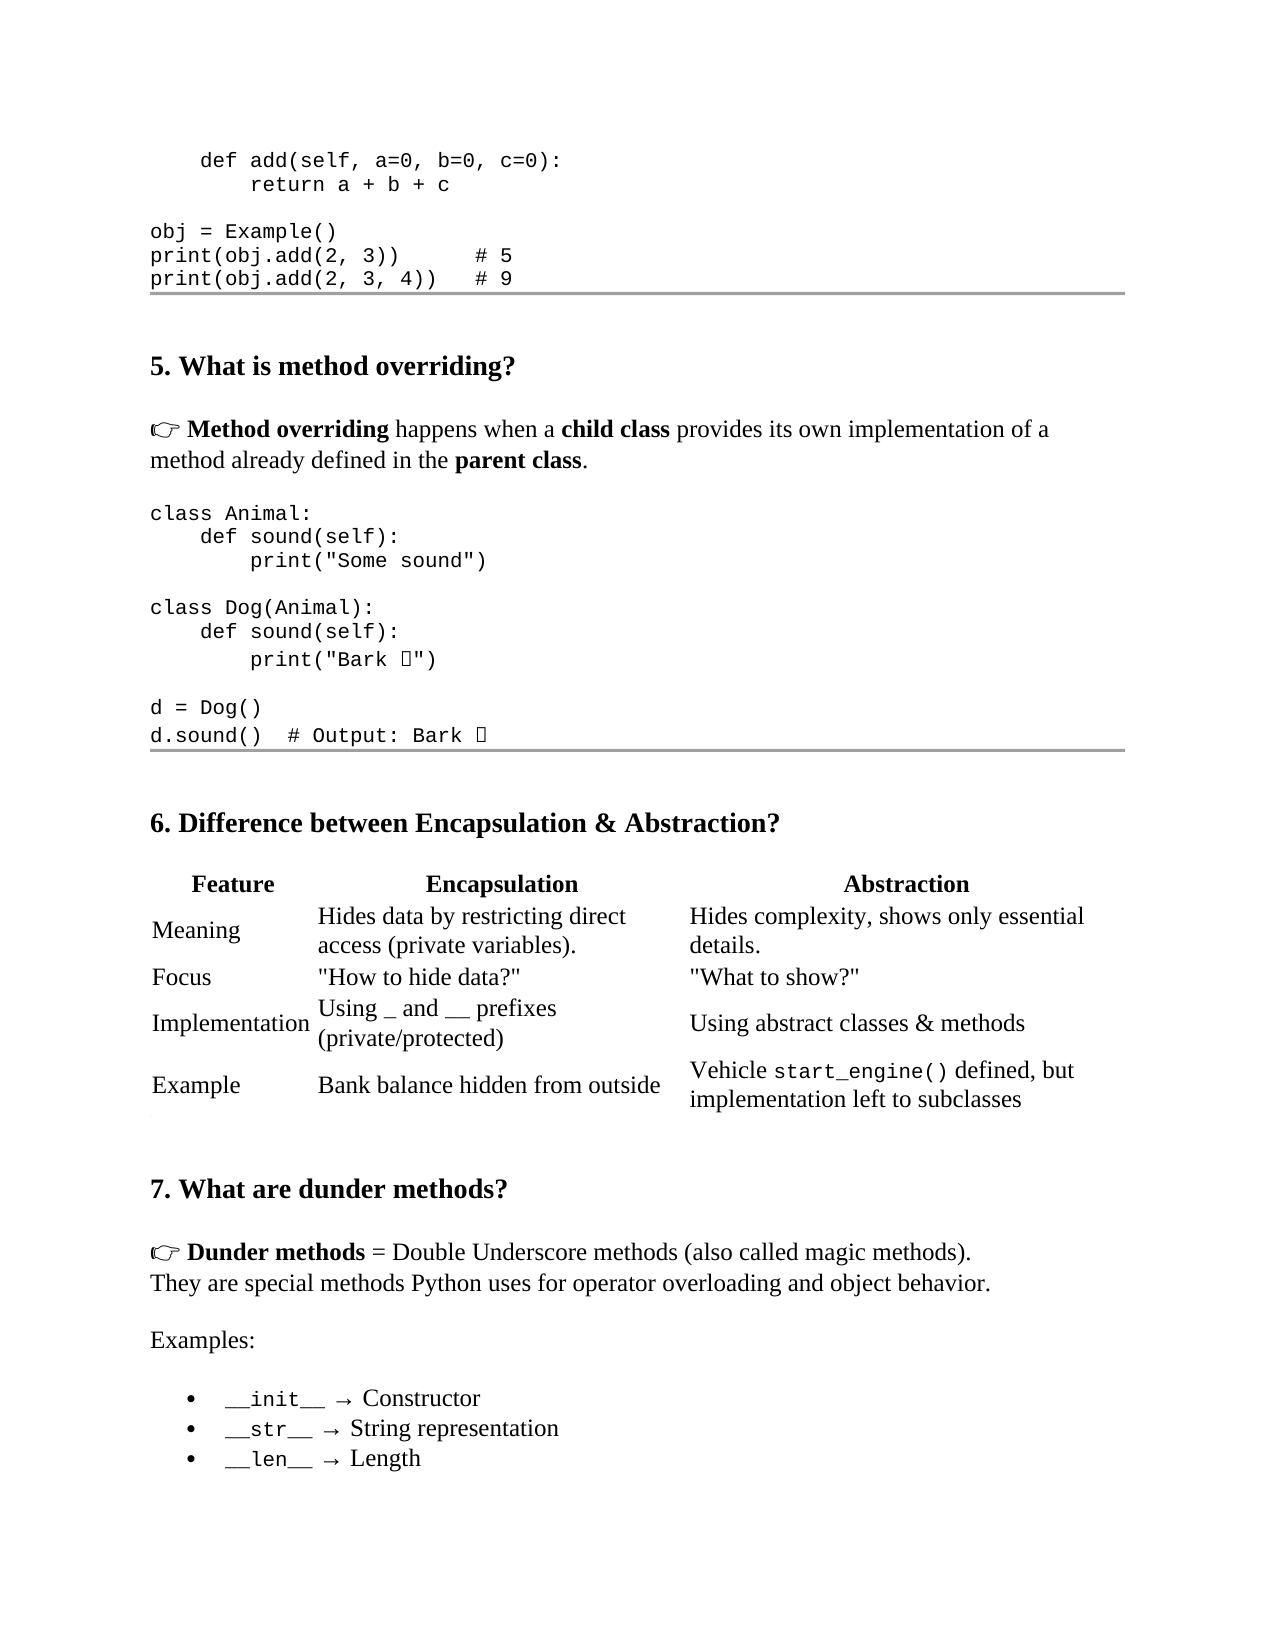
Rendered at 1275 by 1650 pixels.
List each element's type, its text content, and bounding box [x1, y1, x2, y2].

text return a + b + c [150, 174, 1125, 197]
list __str__ → String representation [187, 1413, 1125, 1443]
table_cell Using _ and __ prefixes (private/protected) [316, 992, 688, 1053]
table_cell "What to show?" [688, 960, 1125, 992]
text 👉 Dunder methods = Double Underscore methods (also called magic methods). They are special methods Python uses for operator overloading and object behavior. [150, 1234, 1125, 1296]
table_cell Example [150, 1054, 316, 1115]
table_cell Vehicle start_engine() defined, but implementation left to subclasses [688, 1054, 1125, 1115]
table_cell Using abstract classes & methods [688, 992, 1125, 1053]
text print(obj.add(2, 3)) # 5 [150, 244, 1125, 268]
table_cell Focus [150, 960, 316, 992]
text obj = Example() [150, 221, 1125, 244]
table_cell Meaning [150, 900, 316, 960]
text print("Some sound") [150, 550, 1125, 573]
table_cell Implementation [150, 992, 316, 1053]
text def add(self, a=0, b=0, c=0): [150, 150, 1125, 174]
text print(obj.add(2, 3, 4)) # 9 [150, 268, 1125, 291]
table_cell Bank balance hidden from outside [316, 1054, 688, 1115]
table_cell "How to hide data?" [316, 960, 688, 992]
text 7. What are dunder methods? [150, 1172, 1125, 1204]
text print("Bark 🐶") [150, 644, 1125, 673]
table_header Encapsulation [316, 868, 688, 899]
list __len__ → Length [187, 1443, 1125, 1472]
table_header Abstraction [688, 868, 1125, 899]
text Examples: [150, 1326, 1125, 1354]
table_header Feature [150, 868, 316, 899]
text def sound(self): [150, 621, 1125, 644]
text d = Dog() [150, 697, 1125, 720]
table_cell Hides data by restricting direct access (private variables). [316, 900, 688, 960]
text class Dog(Animal): [150, 597, 1125, 621]
text class Animal: [150, 503, 1125, 526]
text 👉 Method overriding happens when a child class provides its own implementation of a method already defined in the parent class. [150, 411, 1125, 473]
text d.sound() # Output: Bark 🐶 [150, 720, 1125, 748]
text 5. What is method overriding? [150, 349, 1125, 381]
list __init__ → Constructor [187, 1383, 1125, 1413]
table_cell Hides complexity, shows only essential details. [688, 900, 1125, 960]
text 6. Difference between Encapsulation & Abstraction? [150, 806, 1125, 838]
text def sound(self): [150, 526, 1125, 550]
